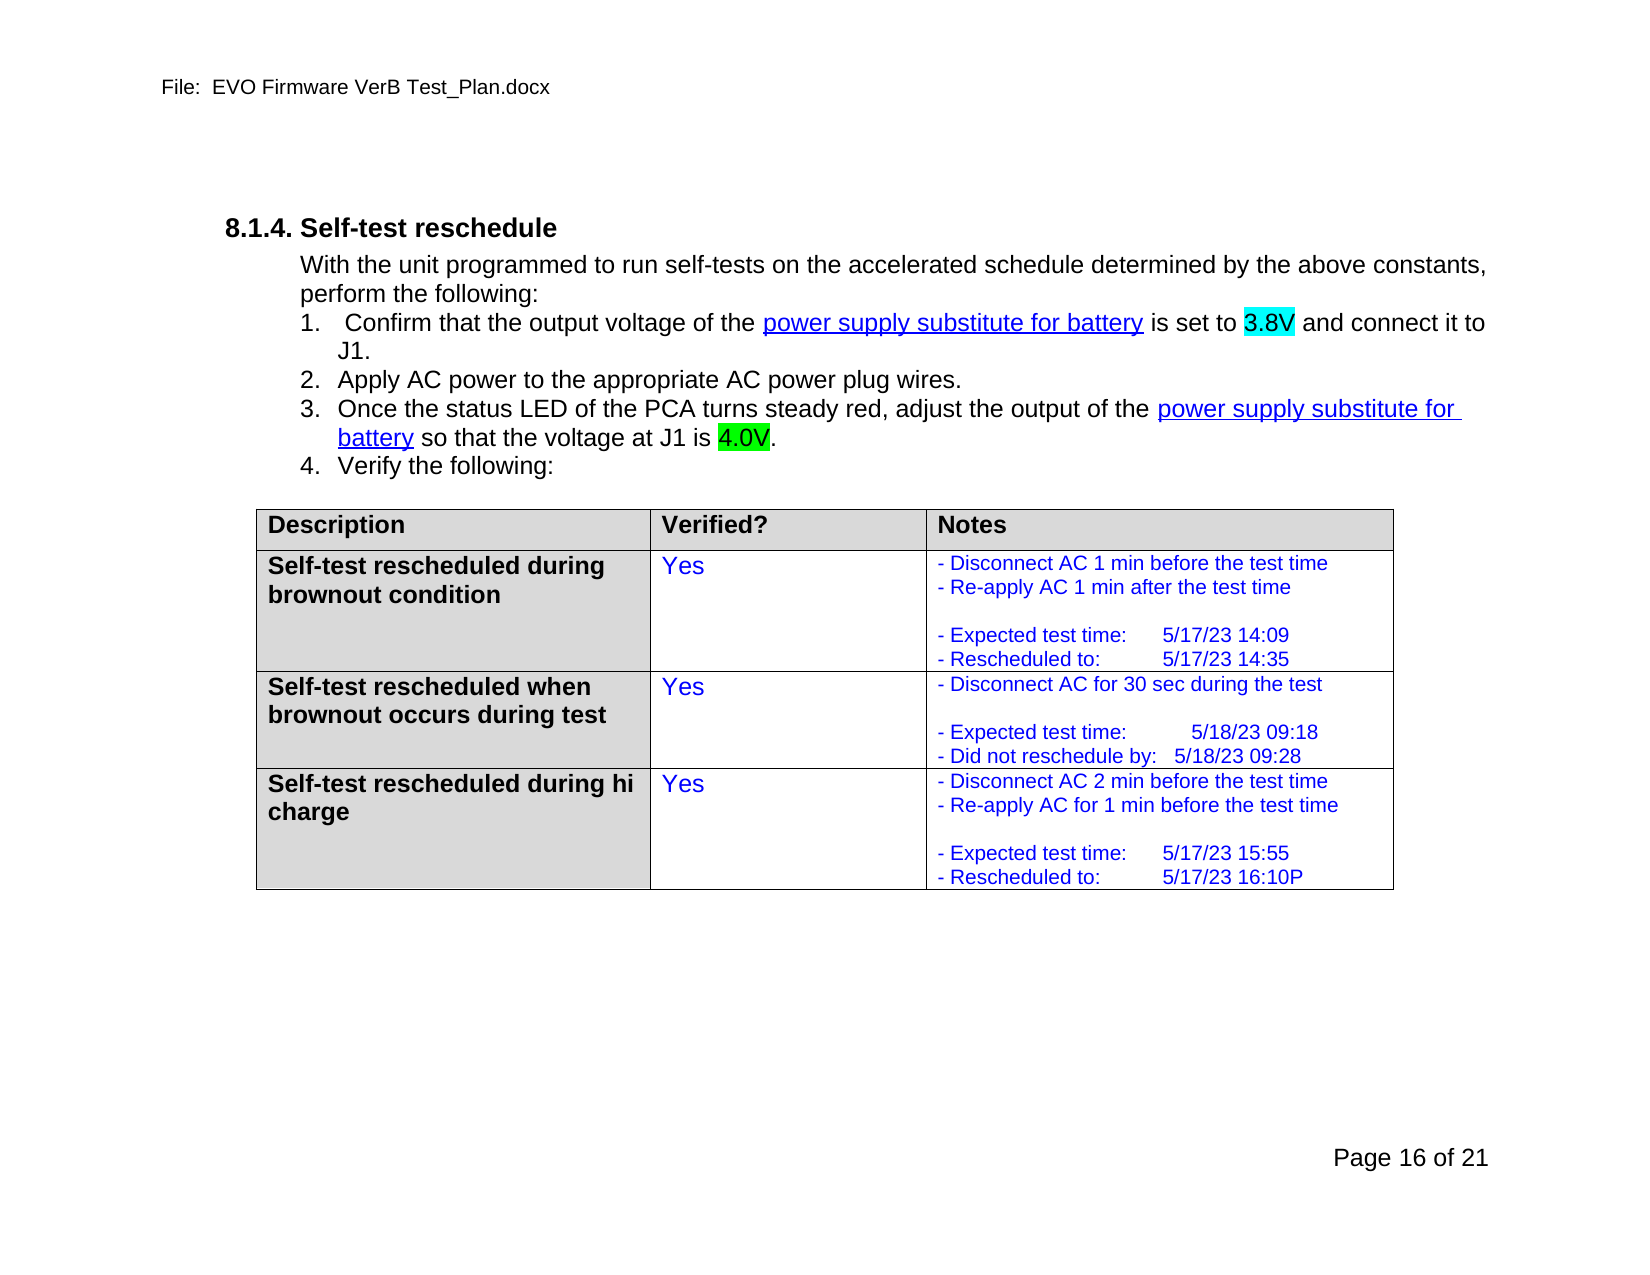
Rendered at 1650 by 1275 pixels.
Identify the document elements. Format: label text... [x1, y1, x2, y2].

list Once the status LED of the PCA turns steady red, adjust the output of the power supply substitute for battery so that the voltage at J1 is 4.0V. [300, 394, 1500, 451]
list Confirm that the output voltage of the power supply substitute for battery is set to 3.8V and connect it to J1. [300, 307, 1500, 365]
table_cell Yes [651, 551, 926, 671]
table_header Notes [927, 510, 1393, 550]
table_cell Self-test rescheduled during hi charge [257, 769, 650, 888]
table_cell - Disconnect AC for 30 sec during the test - Expected test time: 5/18/23 09:18 - Did not reschedule by: 5/18/23 09:28 [927, 672, 1393, 768]
text With the unit programmed to run self-tests on the accelerated schedule determined by the above constants, perform the following: [300, 250, 1500, 307]
table_cell Yes [651, 769, 926, 888]
table_cell - Disconnect AC 1 min before the test time - Re-apply AC 1 min after the test time - Expected test time: 5/17/23 14:09 - Rescheduled to: 5/17/23 14:35 [927, 551, 1393, 671]
table_cell Self-test rescheduled when brownout occurs during test [257, 672, 650, 768]
table_header Verified? [651, 510, 926, 550]
table_cell Yes [651, 672, 926, 768]
table_header Description [257, 510, 650, 550]
list Apply AC power to the appropriate AC power plug wires. [300, 365, 1500, 394]
list Verify the following: [300, 451, 1500, 480]
table_cell Self-test rescheduled during brownout condition [257, 551, 650, 671]
subtitle Self-test reschedule [225, 212, 1500, 244]
table_cell - Disconnect AC 2 min before the test time - Re-apply AC for 1 min before the test time - Expected test time: 5/17/23 15:55 - Rescheduled to: 5/17/23 16:10P [927, 769, 1393, 888]
